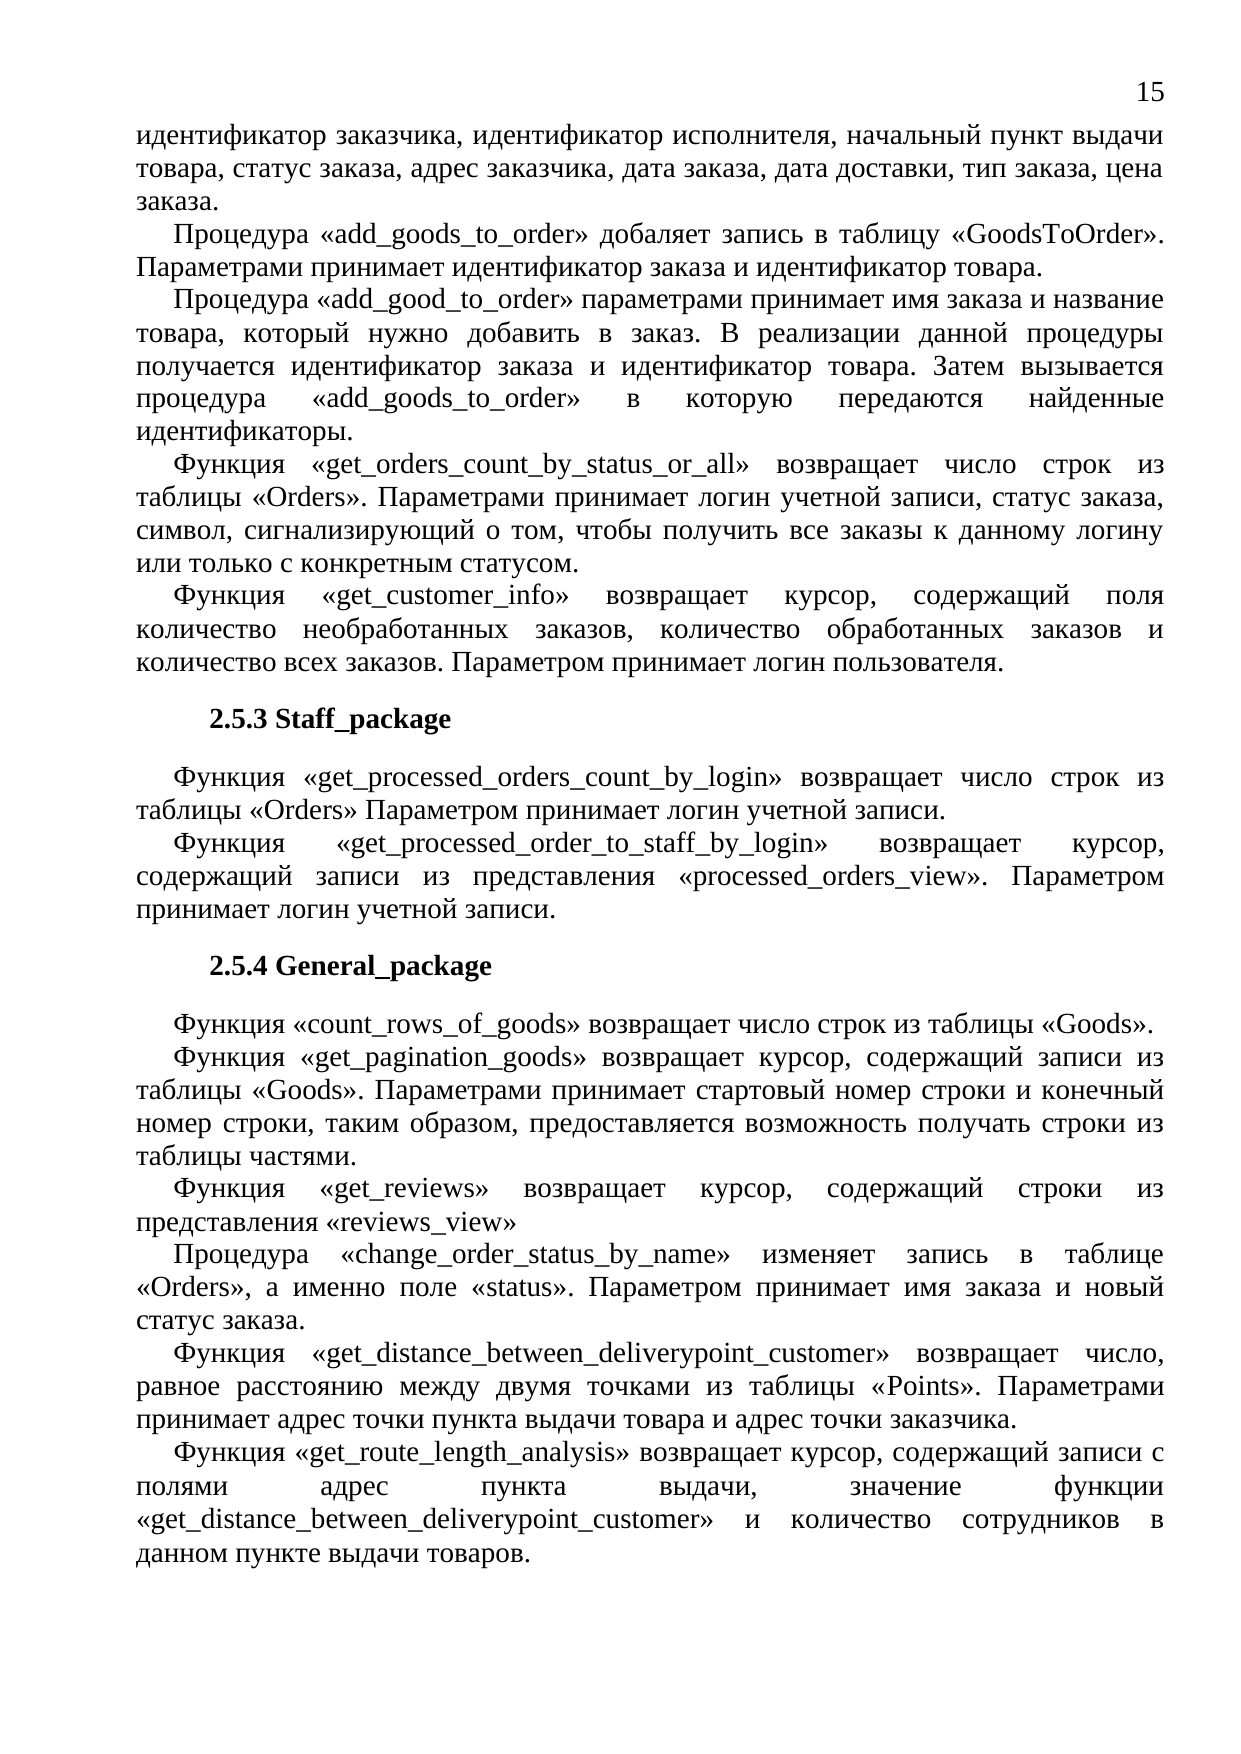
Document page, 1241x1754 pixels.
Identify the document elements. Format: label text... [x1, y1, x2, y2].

text Процедура «add_goods_to_order» добаляет запись в таблицу «GoodsToOrder». Параметрами принимает идентификатор заказа и идентификатор товара. [136, 217, 1164, 282]
text Процедура «change_order_status_by_name» изменяет запись в таблице «Orders», а именно поле «status». Параметром принимает имя заказа и новый статус заказа. [136, 1237, 1164, 1336]
text Функция «get_processed_order_to_staff_by_login» возвращает курсор, содержащий записи из представления «processed_orders_view». Параметром принимает логин учетной записи. [136, 826, 1164, 924]
text Функция «get_processed_orders_count_by_login» возвращает число строк из таблицы «Orders» Параметром принимает логин учетной записи. [136, 760, 1164, 826]
text Функция «get_reviews» возвращает курсор, содержащий строки из представления «reviews_view» [136, 1172, 1164, 1237]
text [136, 118, 1164, 217]
text Функция «get_pagination_goods» возвращает курсор, содержащий записи из таблицы «Goods». Параметрами принимает стартовый номер строки и конечный номер строки, таким образом, предоставляется возможность получать строки из таблицы частями. [136, 1040, 1164, 1172]
text Функция «count_rows_of_goods» возвращает число строк из таблицы «Goods». [136, 1007, 1164, 1040]
text Функция «get_customer_info» возвращает курсор, содержащий поля количество необработанных заказов, количество обработанных заказов и количество всех заказов. Параметром принимает логин пользователя. [136, 578, 1164, 677]
subtitle 2.5.4 General_package [173, 949, 1164, 982]
text Процедура «add_good_to_order» параметрами принимает имя заказа и название товара, который нужно добавить в заказ. В реализации данной процедуры получается идентификатор заказа и идентификатор товара. Затем вызывается процедура «add_goods_to_order» в которую передаются найденные идентификаторы. [136, 282, 1164, 447]
subtitle 2.5.3 Staff_package [173, 702, 1164, 735]
text Функция «get_orders_count_by_status_or_all» возвращает число строк из таблицы «Orders». Параметрами принимает логин учетной записи, статус заказа, символ, сигнализирующий о том, чтобы получить все заказы к данному логину или только с конкретным статусом. [136, 447, 1164, 578]
text Функция «get_distance_between_deliverypoint_customer» возвращает число, равное расстоянию между двумя точками из таблицы «Points». Параметрами принимает адрес точки пункта выдачи товара и адрес точки заказчика. [136, 1336, 1164, 1434]
text Функция «get_route_length_analysis» возвращает курсор, содержащий записи с полями адрес пункта выдачи, значение функции «get_distance_between_deliverypoint_customer» и количество сотрудников в данном пункте выдачи товаров. [136, 1434, 1164, 1569]
